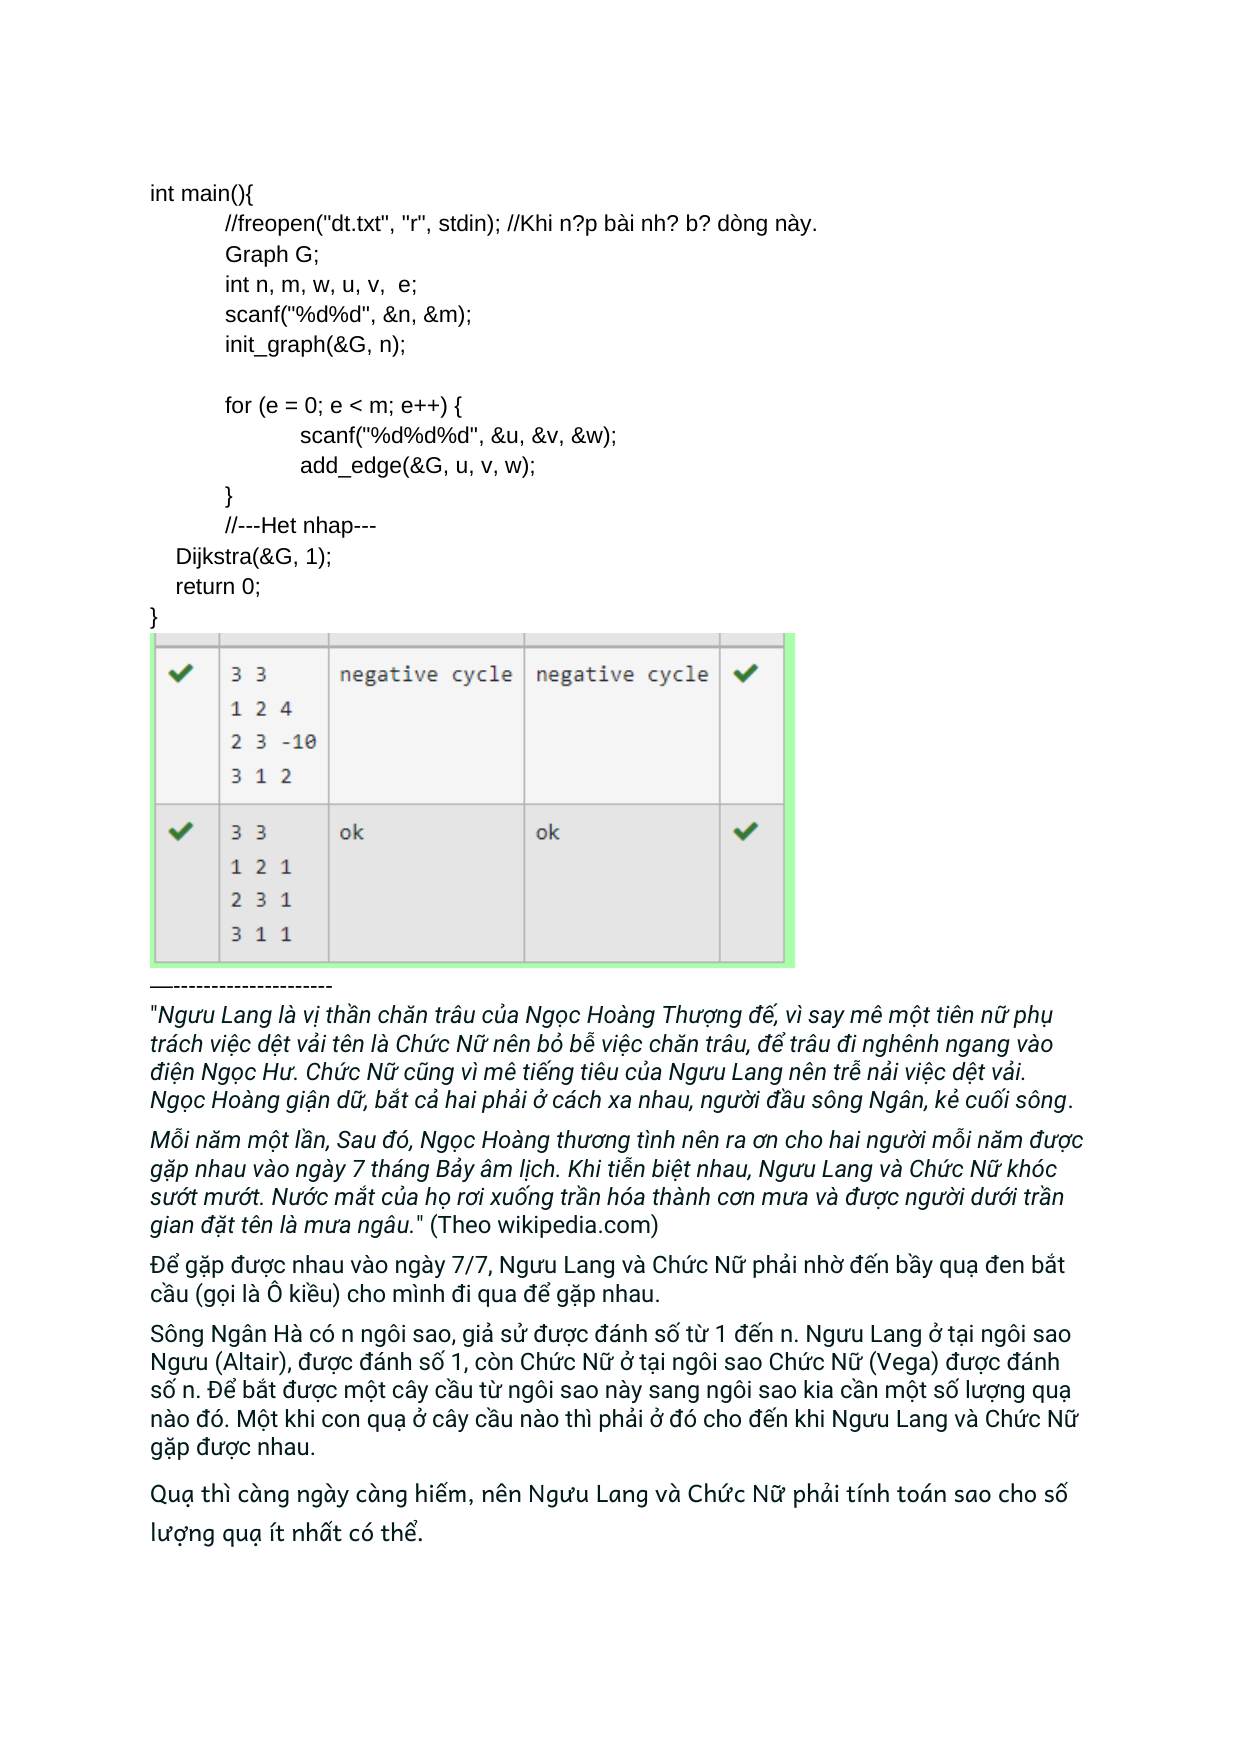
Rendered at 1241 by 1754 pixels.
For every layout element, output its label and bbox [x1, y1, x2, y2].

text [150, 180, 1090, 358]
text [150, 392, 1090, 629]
picture [150, 633, 796, 968]
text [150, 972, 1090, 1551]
